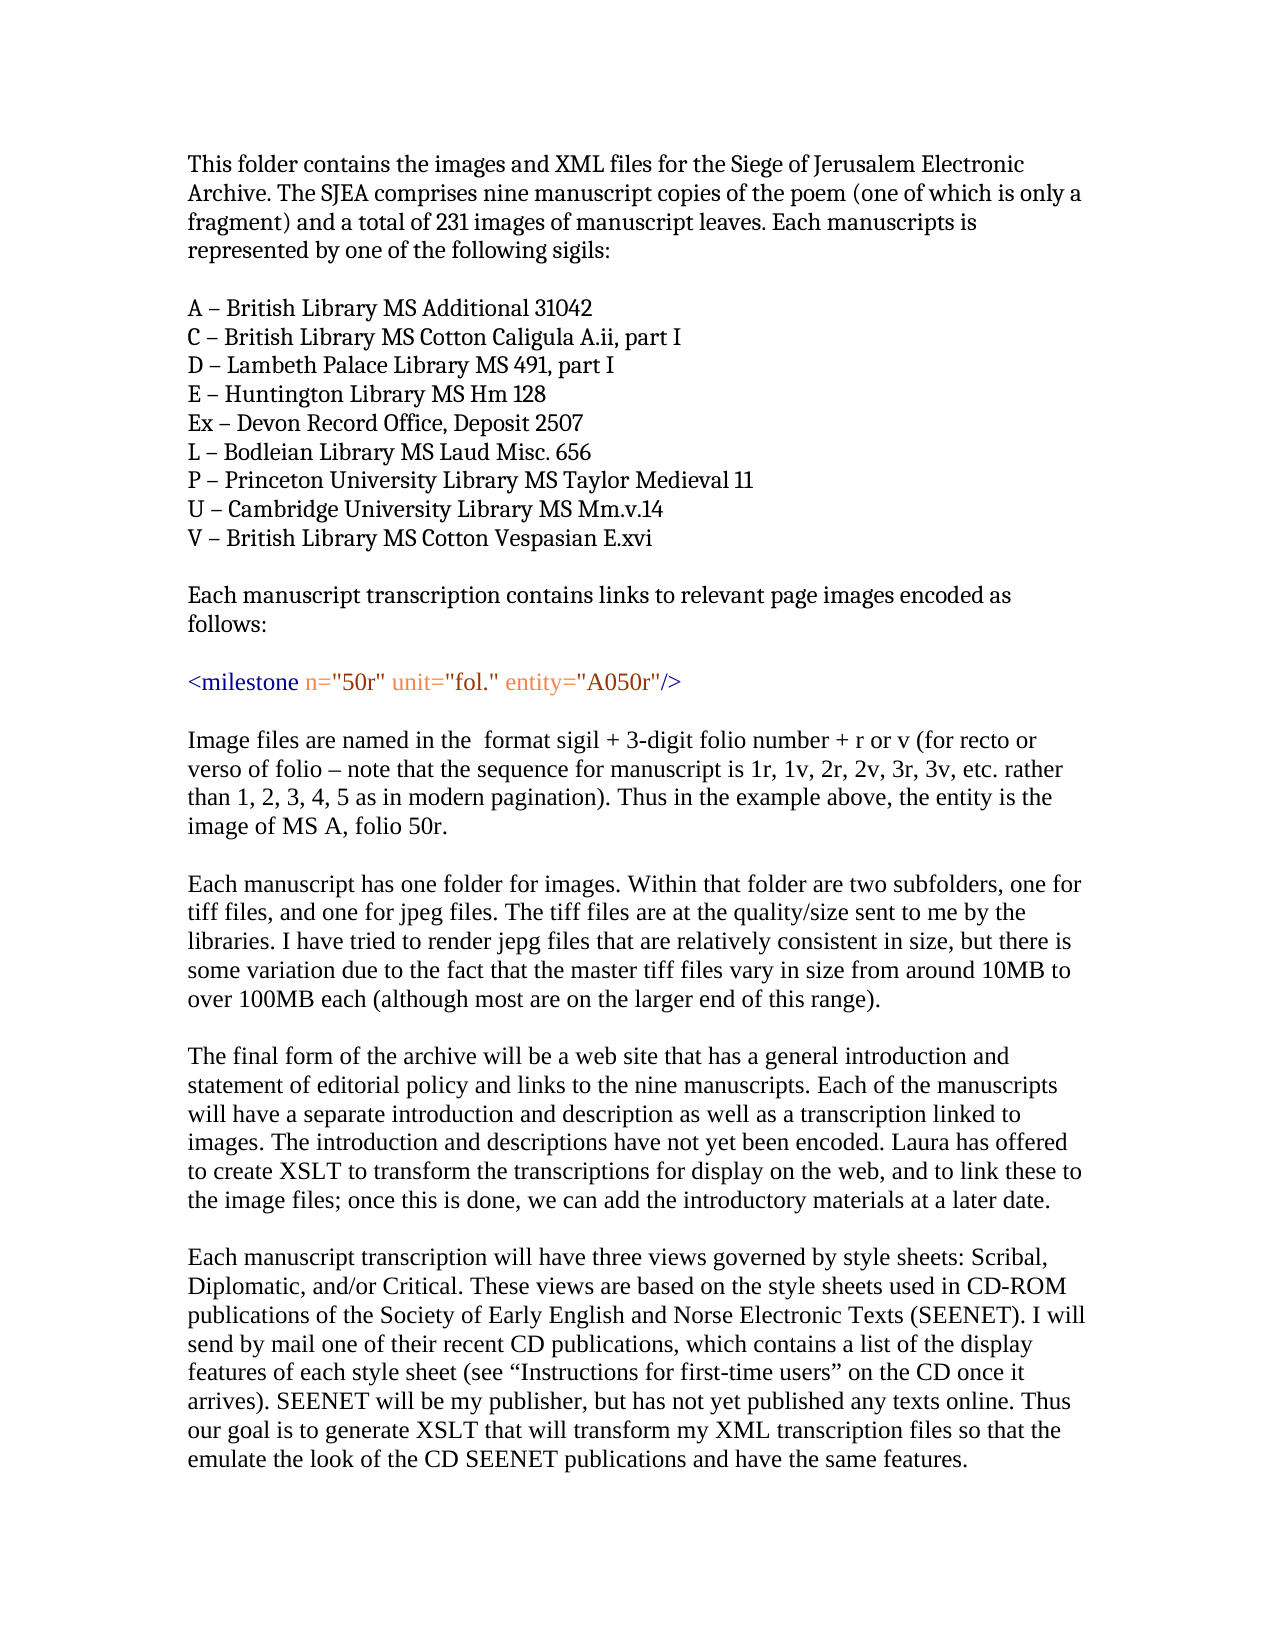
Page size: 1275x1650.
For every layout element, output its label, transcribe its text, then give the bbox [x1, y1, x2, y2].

text L – Bodleian Library MS Laud Misc. 656 [187, 437, 1087, 466]
text This folder contains the images and XML files for the Siege of Jerusalem Electronic Archive. The SJEA comprises nine manuscript copies of the poem (one of which is only a fragment) and a total of 231 images of manuscript leaves. Each manuscripts is represented by one of the following sigils: [187, 150, 1087, 265]
text <milestone n="50r" unit="fol." entity="A050r"/> [187, 667, 1087, 696]
text Each manuscript has one folder for images. Within that folder are two subfolders, one for tiff files, and one for jpeg files. The tiff files are at the quality/size sent to me by the libraries. I have tried to render jepg files that are relatively consistent in size, but there is some variation due to the fact that the master tiff files vary in size from around 10MB to over 100MB each (although most are on the larger end of this range). [187, 869, 1087, 1012]
text V – British Library MS Cotton Vespasian E.xvi [187, 524, 1087, 552]
text C – British Library MS Cotton Caligula A.ii, part I [187, 322, 1087, 351]
text Each manuscript transcription will have three views governed by style sheets: Scribal, Diplomatic, and/or Critical. These views are based on the style sheets used in CD-ROM publications of the Society of Early English and Norse Electronic Texts (SEENET). I will send by mail one of their recent CD publications, which contains a list of the display features of each style sheet (see “Instructions for first-time users” on the CD once it arrives). SEENET will be my publisher, but has not yet published any texts online. Thus our goal is to generate XSLT that will transform my XML transcription files so that the emulate the look of the CD SEENET publications and have the same features. [187, 1242, 1087, 1472]
text Ex – Devon Record Office, Deposit 2507 [187, 409, 1087, 437]
text A – British Library MS Additional 31042 [187, 294, 1087, 322]
text Each manuscript transcription contains links to relevant page images encoded as follows: [187, 581, 1087, 639]
text E – Huntington Library MS Hm 128 [187, 380, 1087, 409]
text D – Lambeth Palace Library MS 491, part I [187, 351, 1087, 380]
text Image files are named in the format sigil + 3-digit folio number + r or v (for recto or verso of folio – note that the sequence for manuscript is 1r, 1v, 2r, 2v, 3r, 3v, etc. rather than 1, 2, 3, 4, 5 as in modern pagination). Thus in the example above, the entity is the image of MS A, folio 50r. [187, 725, 1087, 840]
text The final form of the archive will be a web site that has a general introduction and statement of editorial policy and links to the nine manuscripts. Each of the manuscripts will have a separate introduction and description as well as a transcription linked to images. The introduction and descriptions have not yet been encoded. Laura has offered to create XSLT to transform the transcriptions for display on the web, and to link these to the image files; once this is done, we can add the introductory materials at a later date. [187, 1041, 1087, 1214]
text P – Princeton University Library MS Taylor Medieval 11 [187, 466, 1087, 495]
text U – Cambridge University Library MS Mm.v.14 [187, 495, 1087, 524]
